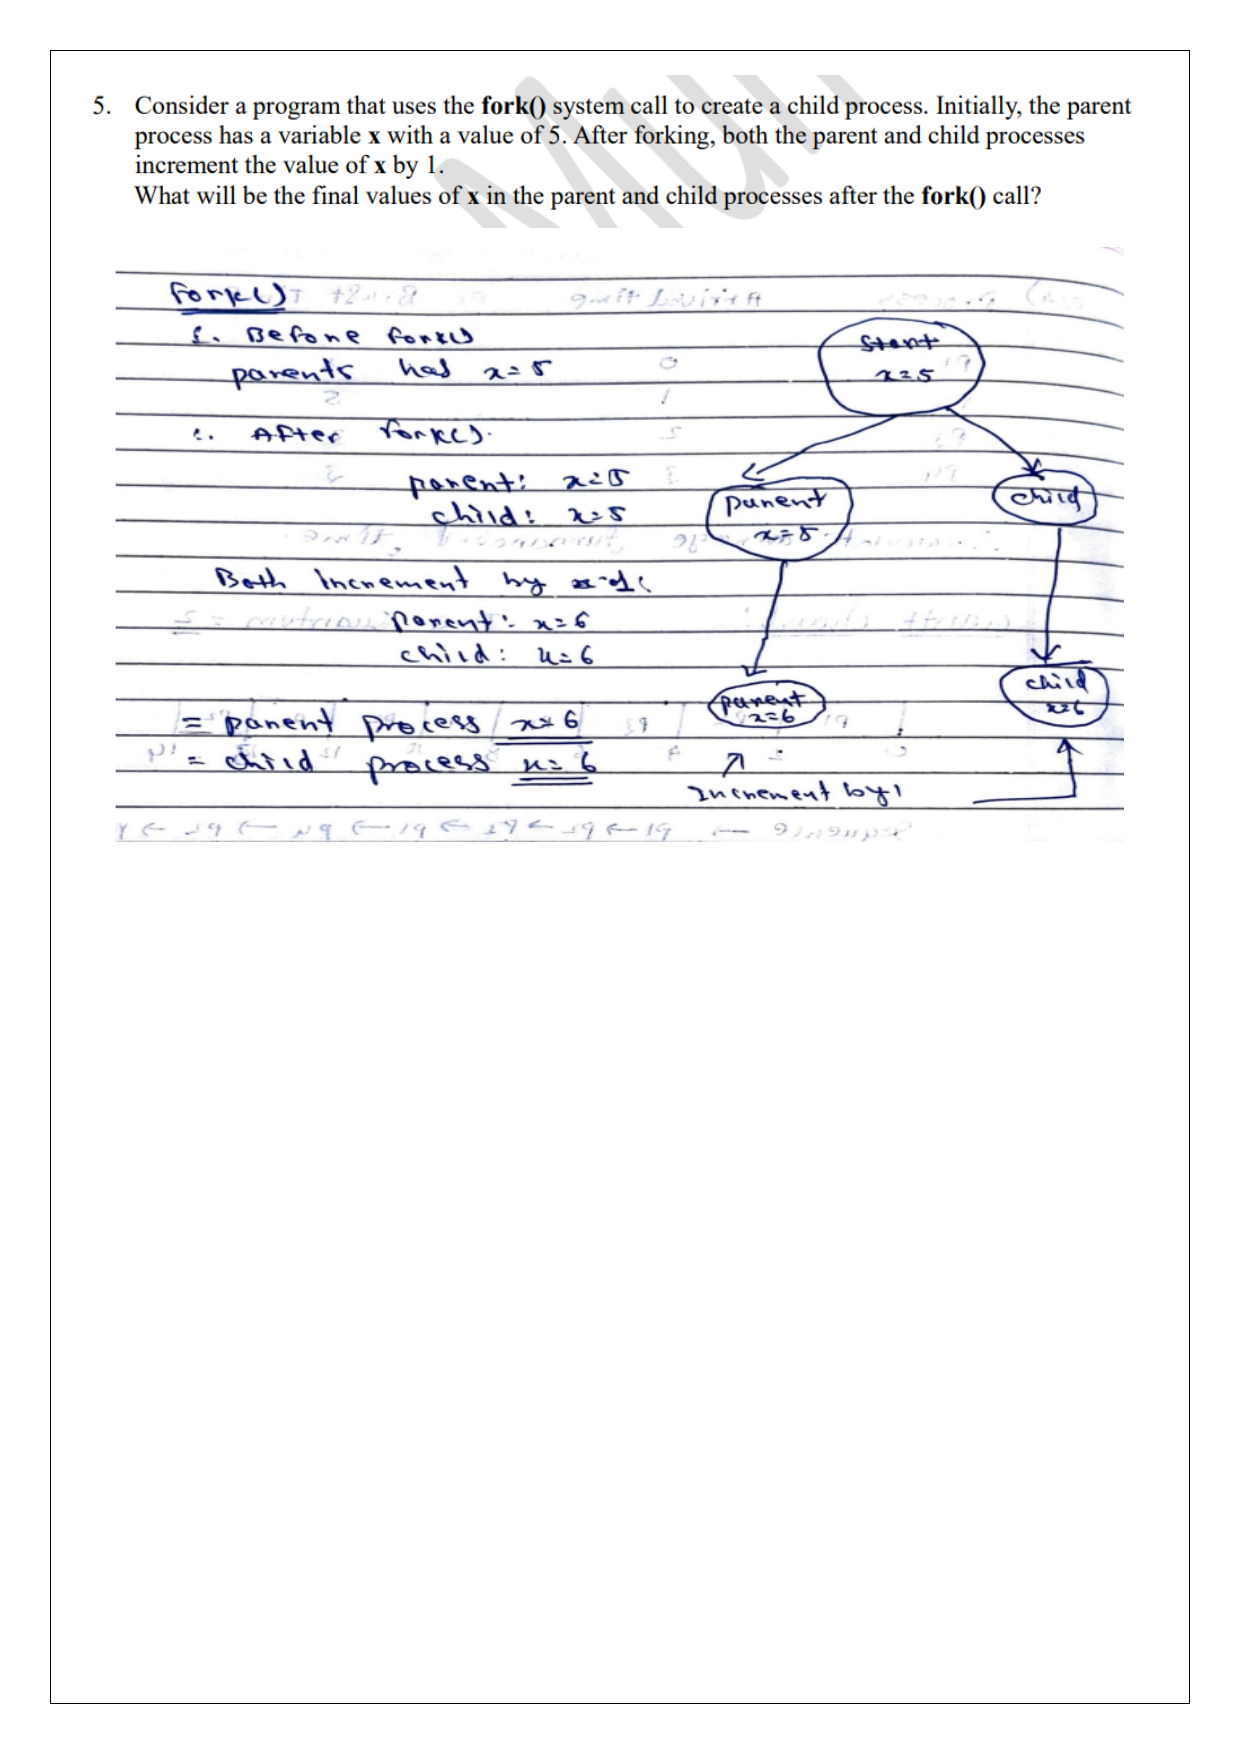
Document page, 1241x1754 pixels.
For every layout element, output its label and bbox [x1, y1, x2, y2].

picture [115, 247, 1124, 842]
picture [75, 75, 1166, 228]
